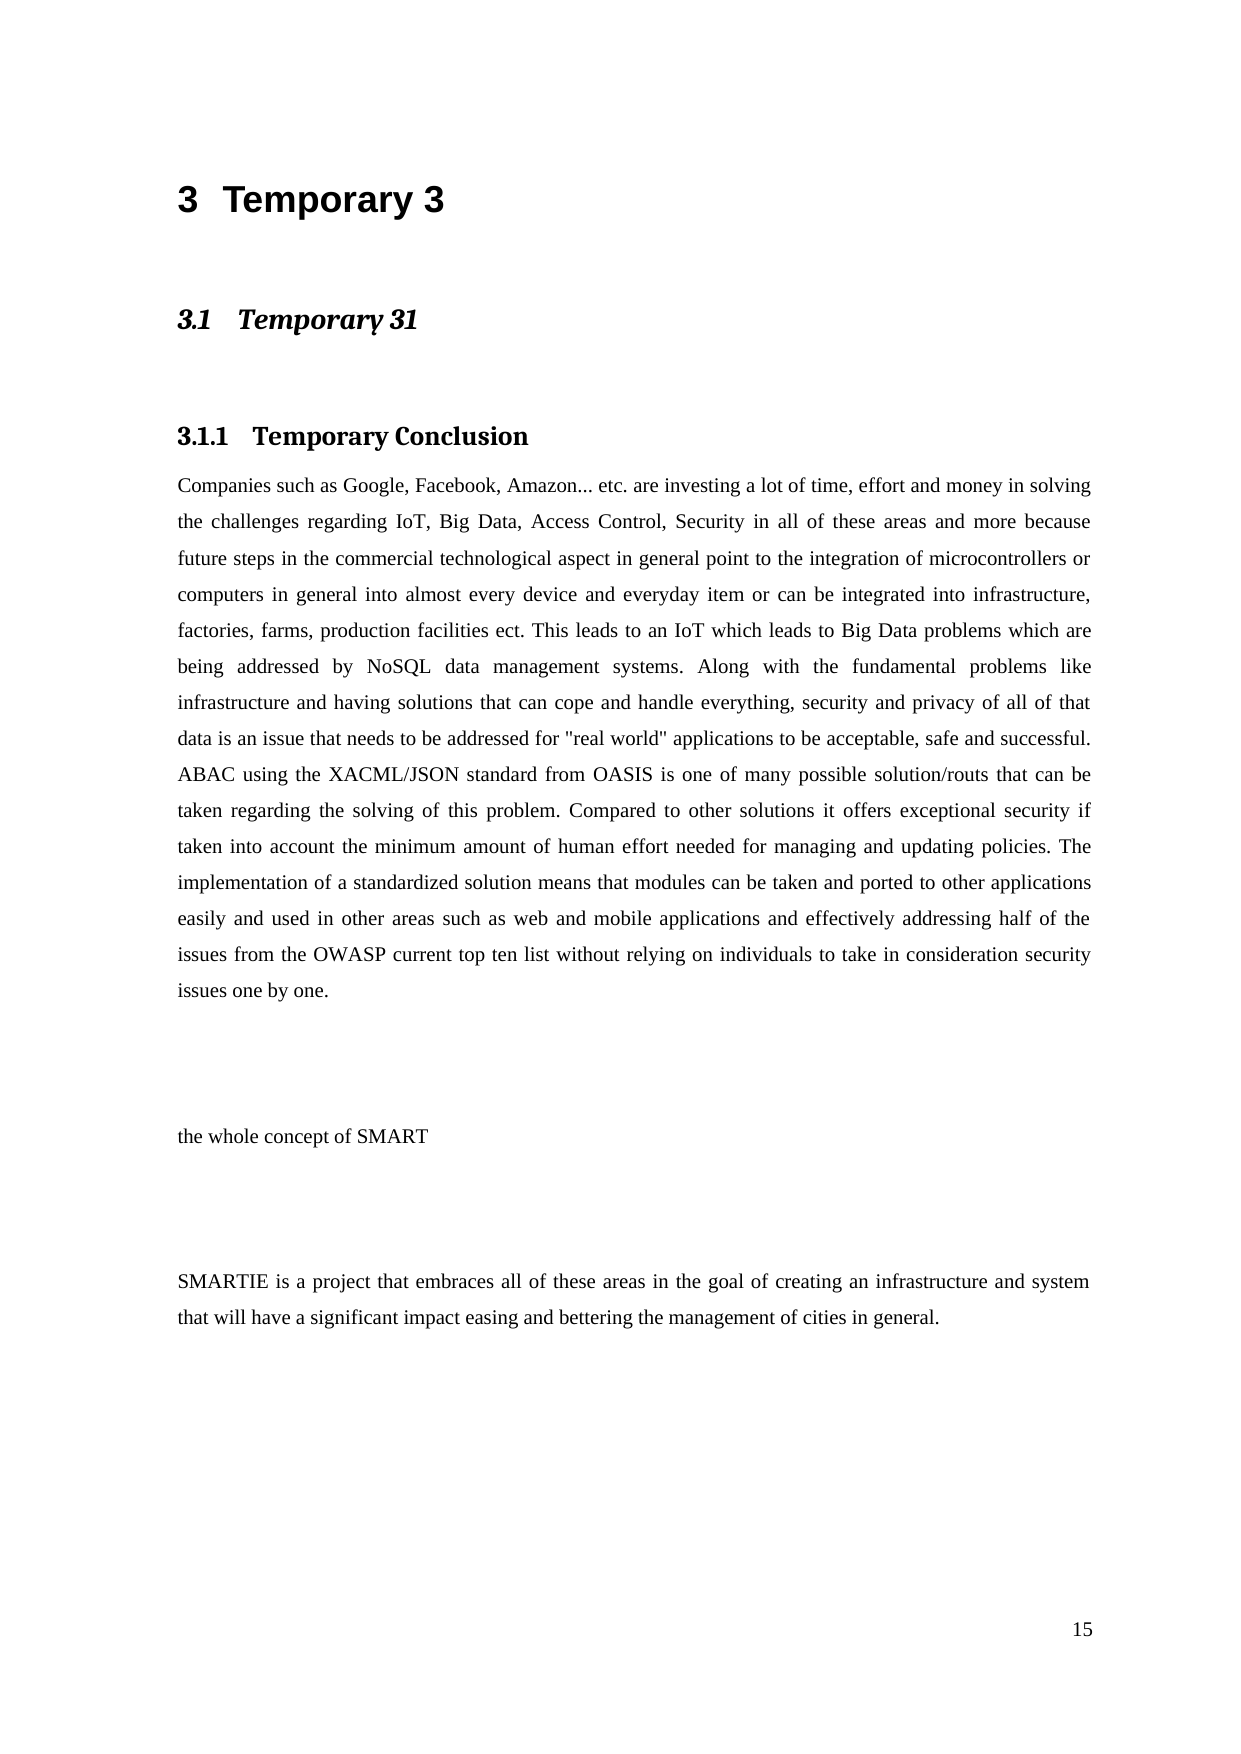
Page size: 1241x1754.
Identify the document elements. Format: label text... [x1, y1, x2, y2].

subtitle Temporary Conclusion [177, 421, 1092, 452]
subtitle Temporary 31 [177, 303, 1092, 336]
subtitle Temporary 3 [177, 177, 1092, 220]
text SMARTIE is a project that embraces all of these areas in the goal of creating an infrastructure and system that will have a significant impact easing and bettering the management of cities in general. [177, 1269, 1092, 1329]
text Companies such as Google, Facebook, Amazon... etc. are investing a lot of time, effort and money in solving the challenges regarding IoT, Big Data, Access Control, Security in all of these areas and more because future steps in the commercial technological aspect in general point to the integration of microcontrollers or computers in general into almost every device and everyday item or can be integrated into infrastructure, factories, farms, production facilities ect. This leads to an IoT which leads to Big Data problems which are being addressed by NoSQL data management systems. Along with the fundamental problems like infrastructure and having solutions that can cope and handle everything, security and privacy of all of that data is an issue that needs to be addressed for "real world" applications to be acceptable, safe and successful. ABAC using the XACML/JSON standard from OASIS is one of many possible solution/routs that can be taken regarding the solving of this problem. Compared to other solutions it offers exceptional security if taken into account the minimum amount of human effort needed for managing and updating policies. The implementation of a standardized solution means that modules can be taken and ported to other applications easily and used in other areas such as web and mobile applications and effectively addressing half of the issues from the OWASP current top ten list without relying on individuals to take in consideration security issues one by one. [177, 473, 1092, 1002]
text the whole concept of SMART [177, 1124, 1092, 1148]
